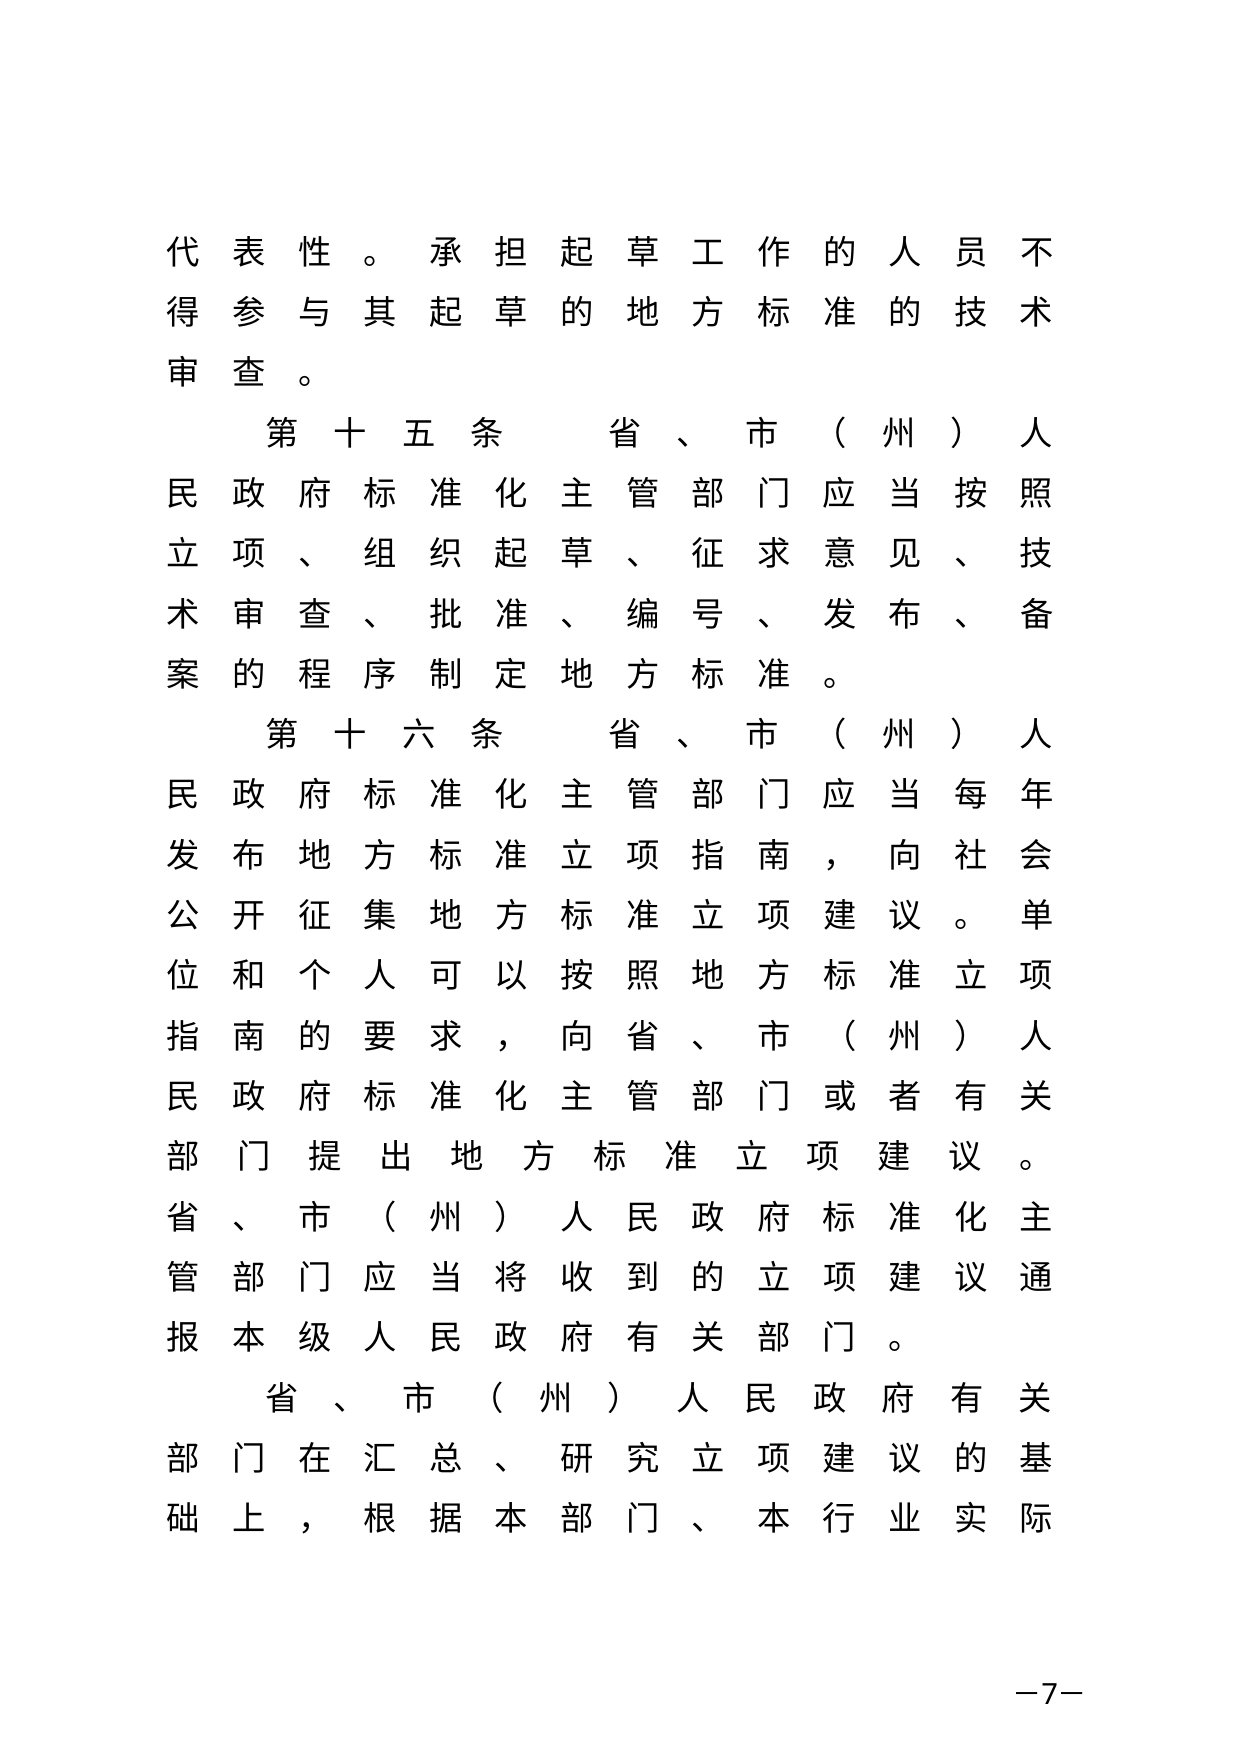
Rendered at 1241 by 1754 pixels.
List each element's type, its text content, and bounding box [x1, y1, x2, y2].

text 第十五条 省、市（州）人民政府标准化主管部门应当按照立项、组织起草、征求意见、技术审查、批准、编号、发布、备案的程序制定地方标准。 [167, 400, 1085, 702]
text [167, 1365, 1085, 1546]
text 第十六条 省、市（州）人民政府标准化主管部门应当每年发布地方标准立项指南，向社会公开征集地方标准立项建议。单位和个人可以按照地方标准立项指南的要求，向省、市（州）人民政府标准化主管部门或者有关部门提出地方标准立项建议。省、市（州）人民政府标准化主管部门应当将收到的立项建议通报本级人民政府有关部门。 [167, 702, 1085, 1365]
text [167, 219, 1085, 400]
